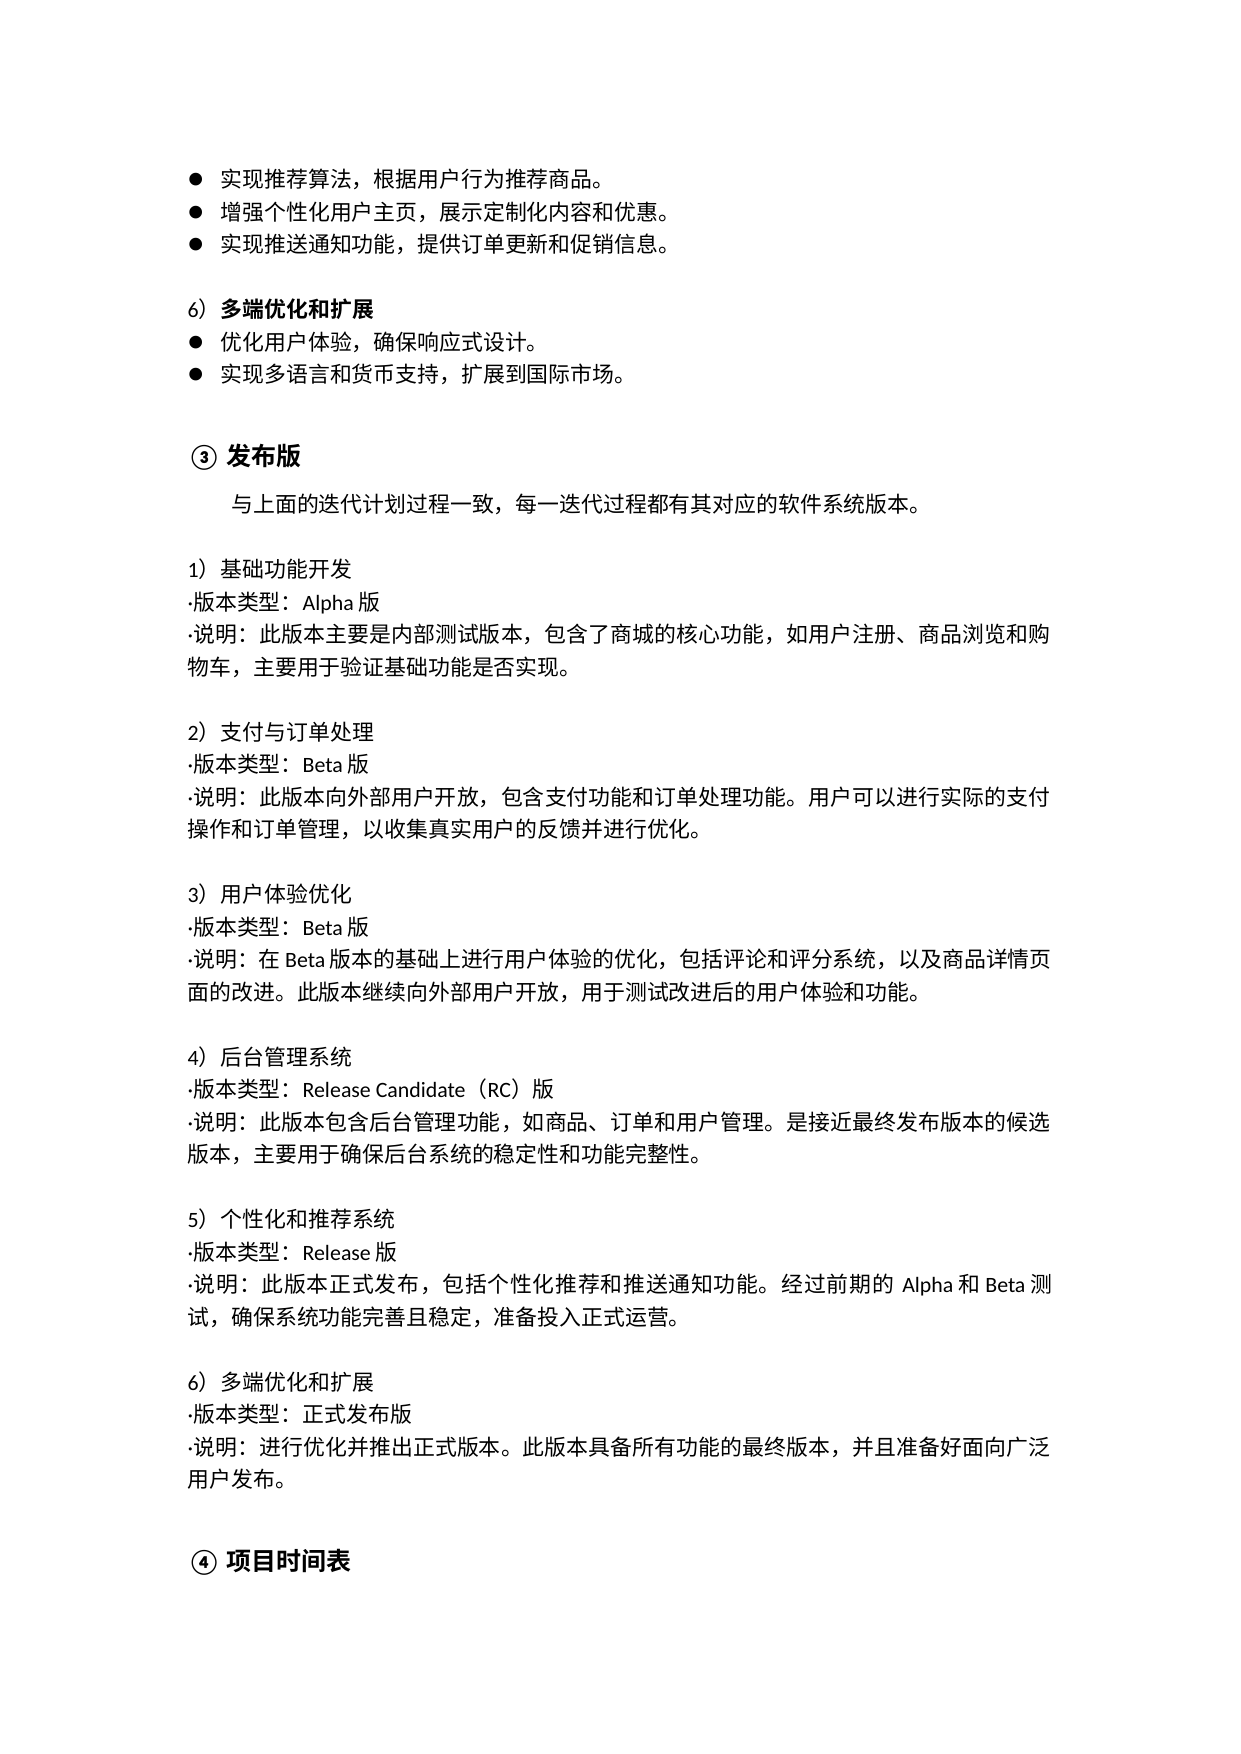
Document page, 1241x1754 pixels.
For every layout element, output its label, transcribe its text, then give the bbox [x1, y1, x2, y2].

list ③发布版 [187, 422, 1053, 487]
list ·版本类型：Release版 [187, 1234, 1053, 1267]
list 与上面的迭代计划过程一致，每一迭代过程都有其对应的软件系统版本。 [187, 487, 1053, 519]
list ·说明：在Beta版本的基础上进行用户体验的优化，包括评论和评分系统，以及商品详情页面的改进。此版本继续向外部用户开放，用于测试改进后的用户体验和功能。 [187, 942, 1053, 1007]
list ·版本类型：Beta版 [187, 909, 1053, 942]
list 1）基础功能开发 [187, 552, 1053, 584]
list 优化用户体验，确保响应式设计。 [187, 324, 1053, 357]
list 4）后台管理系统 [187, 1039, 1053, 1072]
list 6）多端优化和扩展 [187, 1364, 1053, 1397]
list 3）用户体验优化 [187, 877, 1053, 909]
list ·说明：此版本包含后台管理功能，如商品、订单和用户管理。是接近最终发布版本的候选版本，主要用于确保后台系统的稳定性和功能完整性。 [187, 1104, 1053, 1169]
list ·版本类型：Beta版 [187, 747, 1053, 779]
list 增强个性化用户主页，展示定制化内容和优惠。 [187, 194, 1053, 227]
list ·说明：进行优化并推出正式版本。此版本具备所有功能的最终版本，并且准备好面向广泛用户发布。 [187, 1429, 1053, 1494]
list ·版本类型：正式发布版 [187, 1397, 1053, 1429]
list ·版本类型：Release Candidate（RC）版 [187, 1072, 1053, 1104]
list 5）个性化和推荐系统 [187, 1202, 1053, 1234]
list 实现多语言和货币支持，扩展到国际市场。 [187, 357, 1053, 389]
list ·说明：此版本正式发布，包括个性化推荐和推送通知功能。经过前期的Alpha和Beta测试，确保系统功能完善且稳定，准备投入正式运营。 [187, 1267, 1053, 1332]
list ·说明：此版本向外部用户开放，包含支付功能和订单处理功能。用户可以进行实际的支付操作和订单管理，以收集真实用户的反馈并进行优化。 [187, 779, 1053, 844]
list ·版本类型：Alpha版 [187, 584, 1053, 617]
list 实现推荐算法，根据用户行为推荐商品。 [187, 162, 1053, 194]
list ④项目时间表 [187, 1527, 1053, 1592]
list 实现推送通知功能，提供订单更新和促销信息。 [187, 227, 1053, 259]
list 2）支付与订单处理 [187, 714, 1053, 747]
list 6）多端优化和扩展 [187, 292, 1053, 324]
list ·说明：此版本主要是内部测试版本，包含了商城的核心功能，如用户注册、商品浏览和购物车，主要用于验证基础功能是否实现。 [187, 617, 1053, 682]
